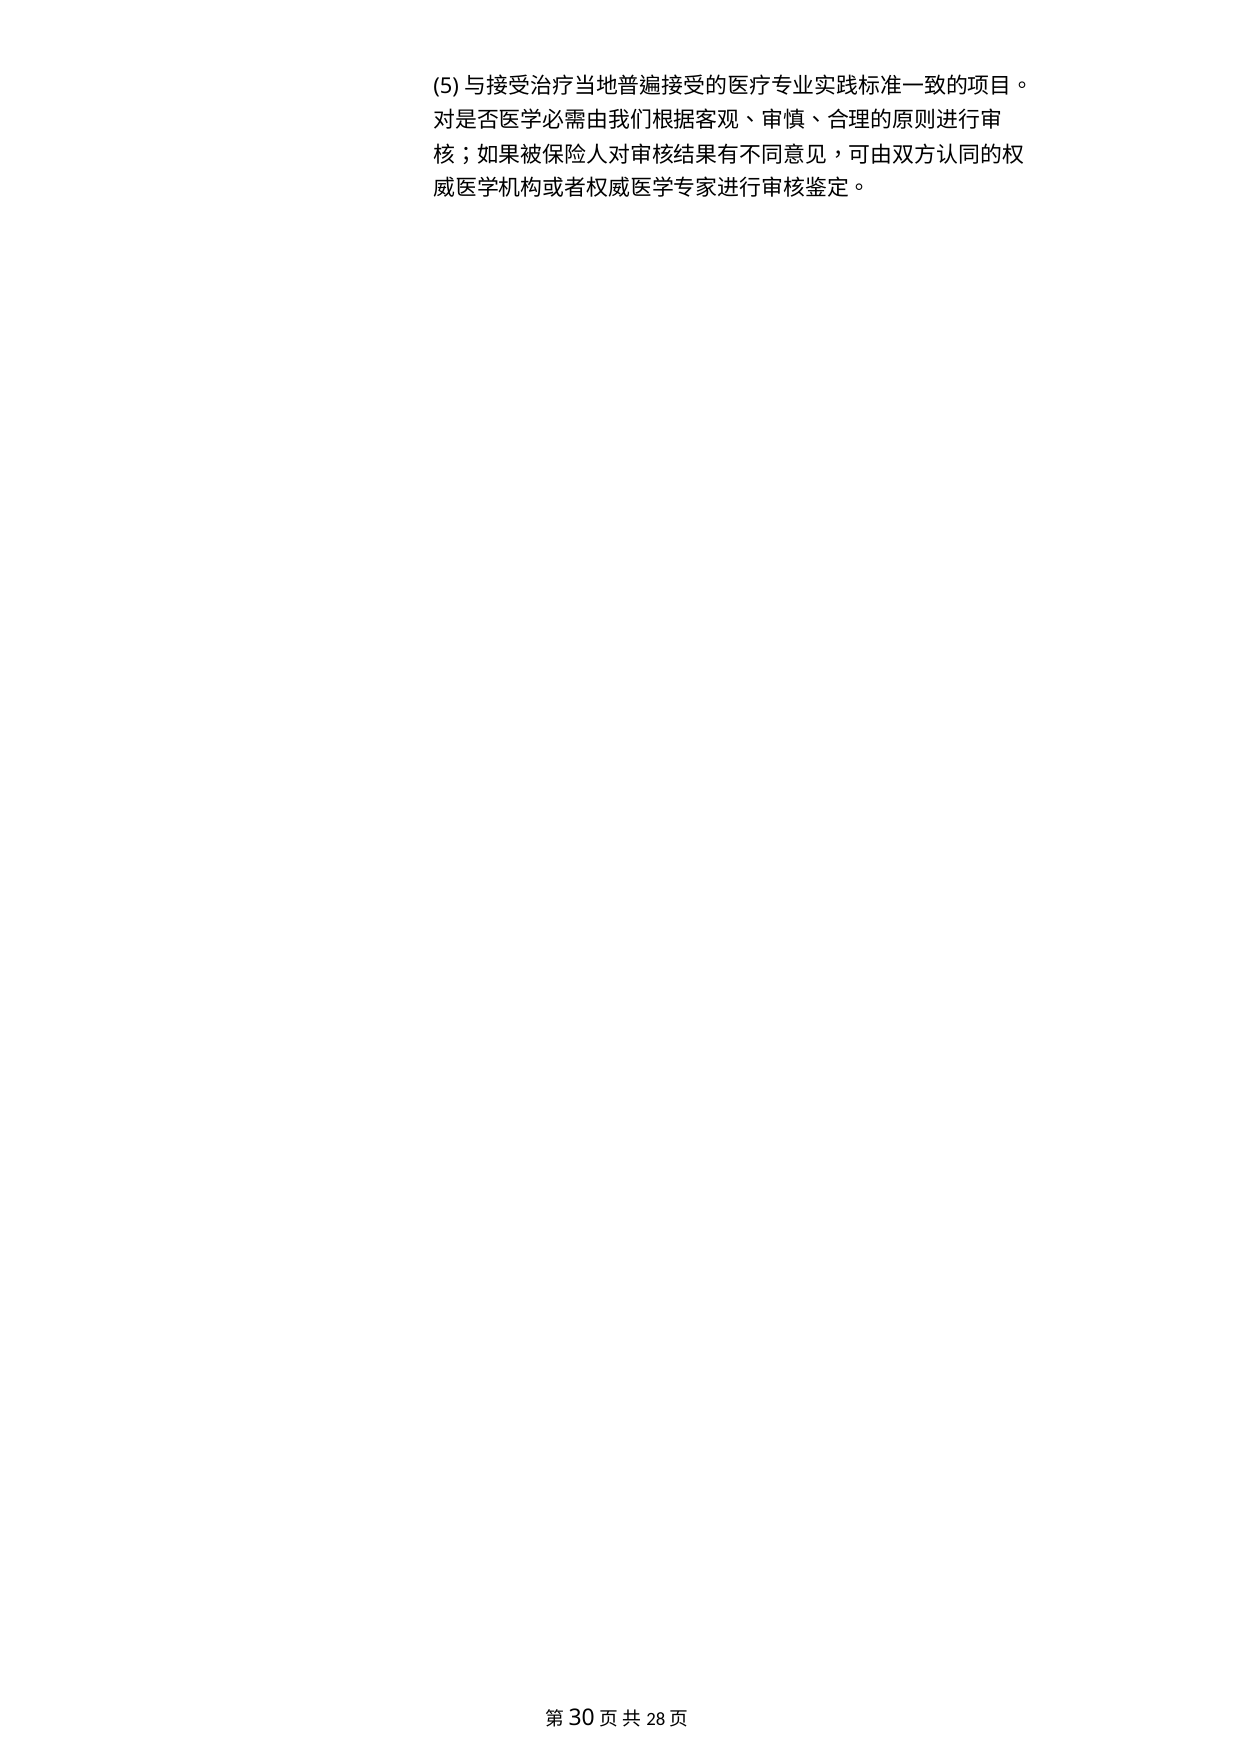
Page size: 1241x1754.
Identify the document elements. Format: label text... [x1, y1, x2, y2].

text (5) 与接受治疗当地普遍接受的医疗专业实践标准一致的项目。对是否医学必需由我们根据客观、审慎、合理的原则进行审 [433, 71, 1046, 134]
text 核；如果被保险人对审核结果有不同意见，可由双方认同的权威医学机构或者权威医学专家进行审核鉴定。 [433, 138, 1024, 202]
